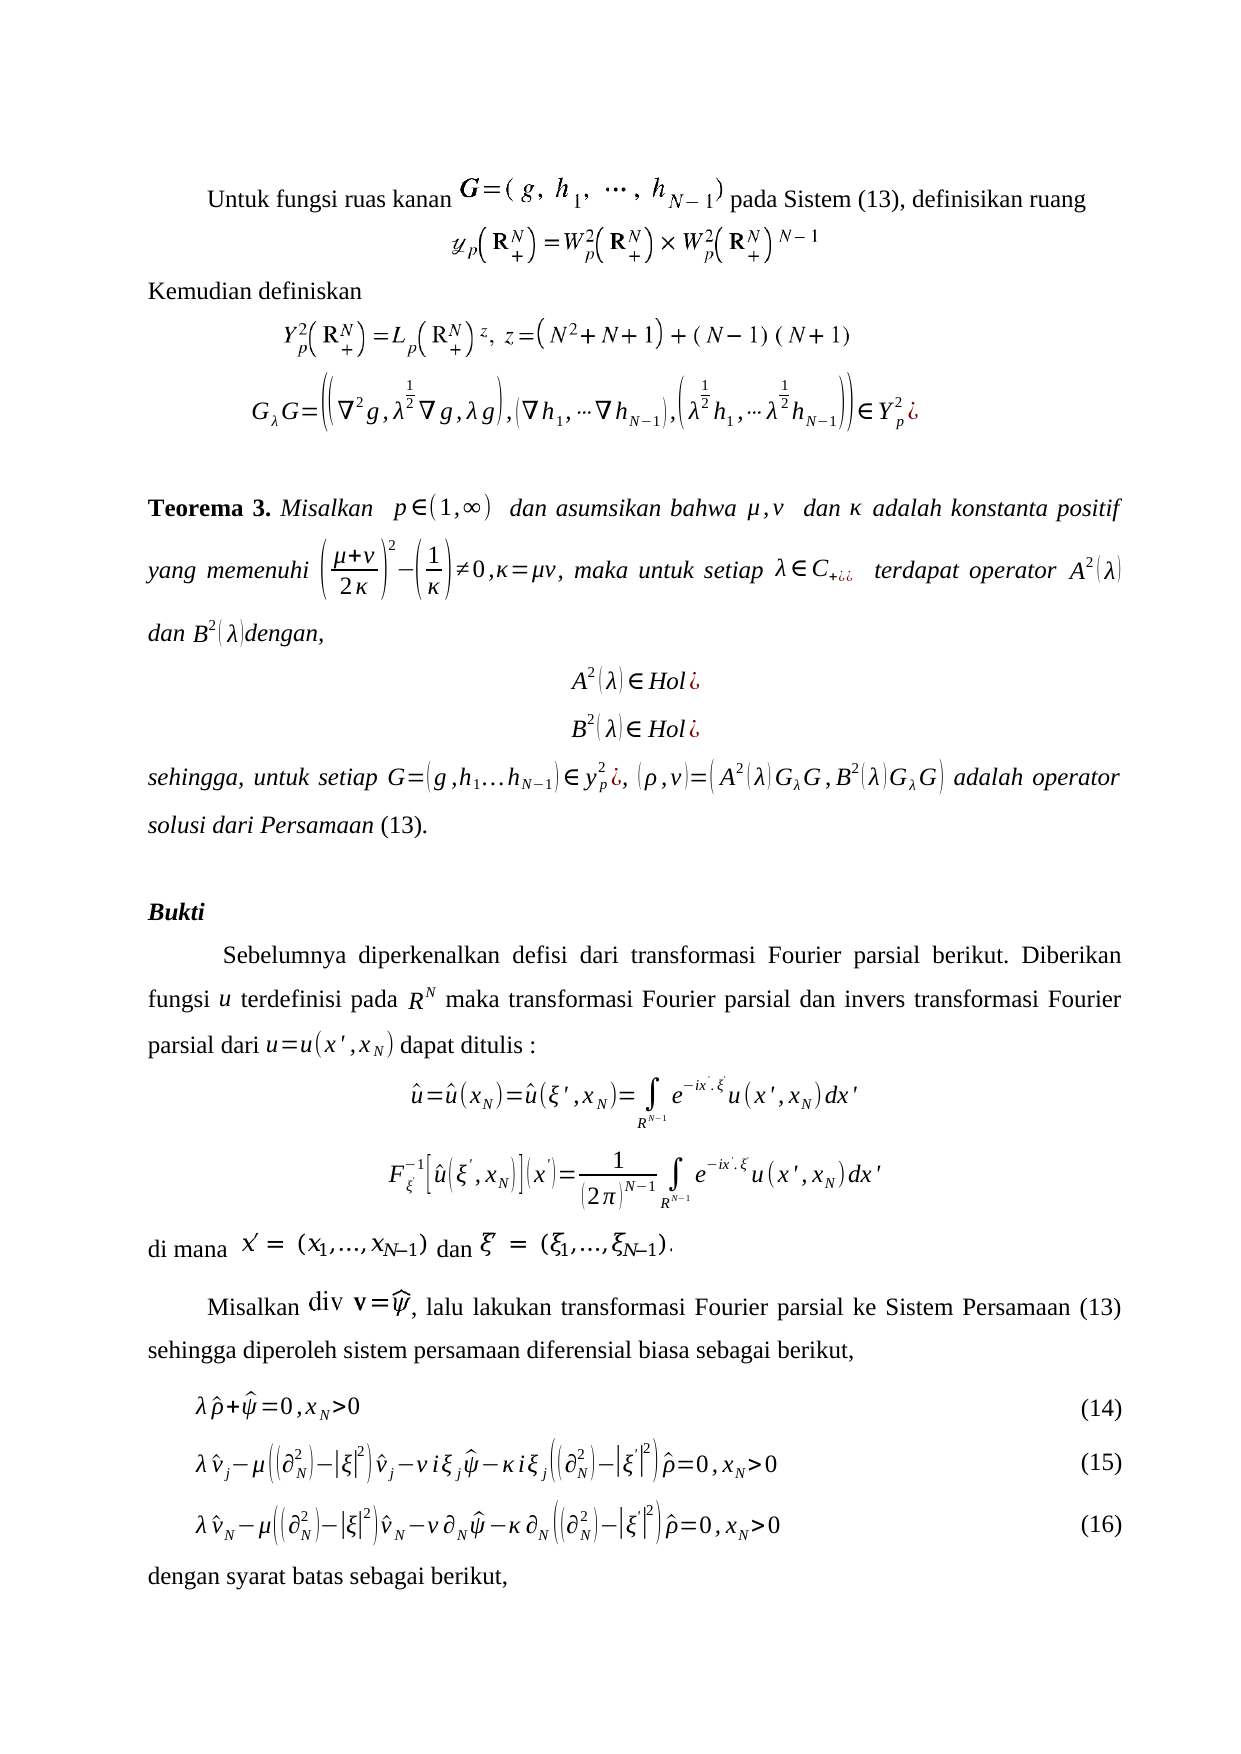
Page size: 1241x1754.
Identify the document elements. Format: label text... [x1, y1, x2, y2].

subtitle Untuk fungsi ruas kanan pada Sistem (13), definisikan ruang [148, 177, 1122, 213]
subtitle Misalkan , lalu lakukan transformasi Fourier parsial ke Sistem Persamaan (13) sehingga diperoleh sistem persamaan diferensial biasa sebagai berikut, [148, 1289, 1122, 1364]
subtitle dengan syarat batas sebagai berikut, [148, 1561, 1122, 1590]
text Sebelumnya diperkenalkan defisi dari transformasi Fourier parsial berikut. Diberikan fungsi terdefinisi pada maka transformasi Fourier parsial dan invers transformasi Fourier parsial dari dapat ditulis : [148, 940, 1122, 1061]
picture [282, 318, 855, 357]
picture [458, 177, 730, 208]
text sehingga, untuk setiap , adalah operator solusi dari Persamaan (13). [148, 757, 1122, 839]
text Teorema 3. Misalkan dan asumsikan bahwa dan adalah konstanta positif yang memenuhi , maka untuk setiap terdapat operator dan dengan, [148, 492, 1122, 649]
subtitle Kemudian definiskan [148, 276, 1122, 304]
picture [308, 1289, 411, 1316]
text Bukti [148, 897, 1122, 926]
text (15) [148, 1438, 1122, 1485]
text (14) [148, 1391, 1122, 1423]
subtitle di mana dan [148, 1226, 1122, 1263]
text (16) [148, 1499, 1122, 1547]
picture [451, 227, 819, 263]
